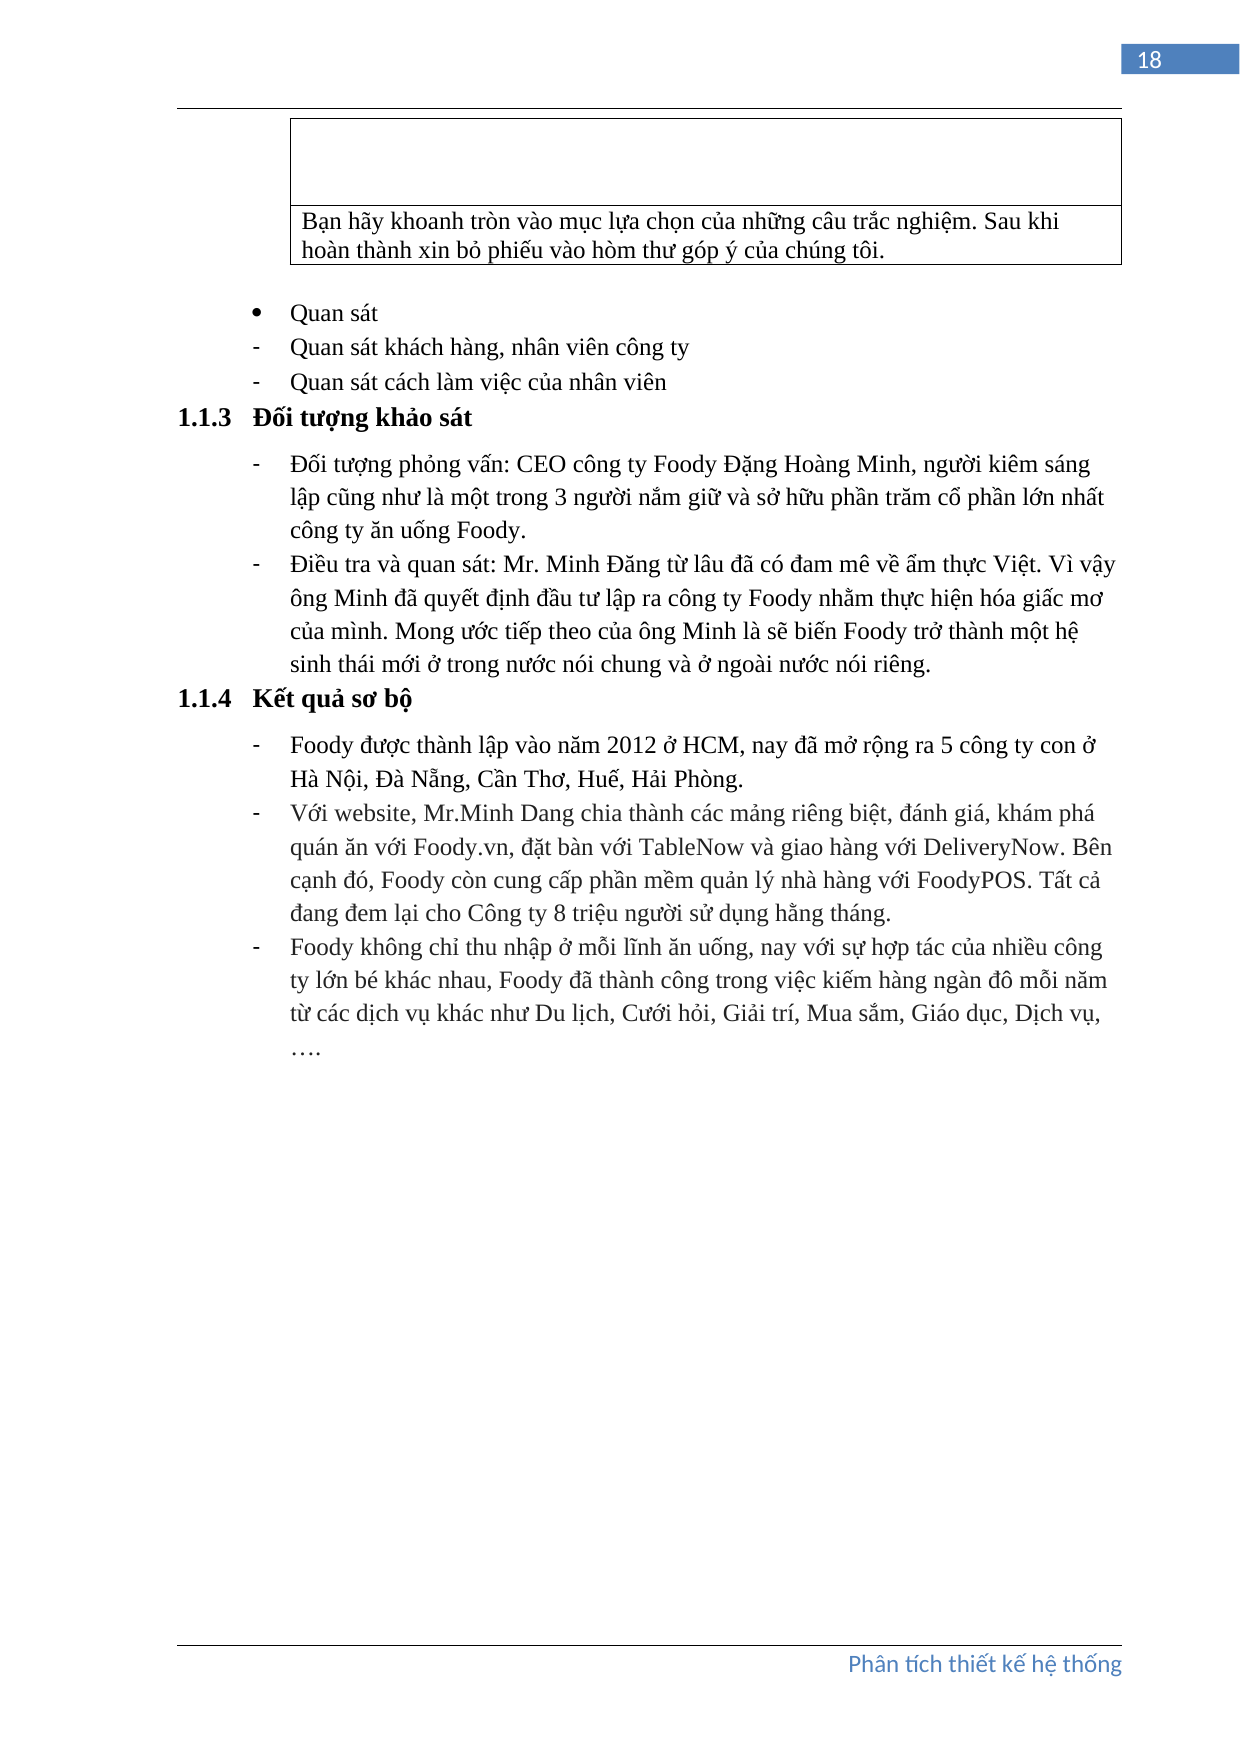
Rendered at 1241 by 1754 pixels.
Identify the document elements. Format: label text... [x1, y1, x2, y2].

list Với website, Mr.Minh Dang chia thành các mảng riêng biệt, đánh giá, khám phá quán ăn với Foody.vn, đặt bàn với TableNow và giao hàng với DeliveryNow. Bên cạnh đó, Foody còn cung cấp phần mềm quản lý nhà hàng với FoodyPOS. Tất cả đang đem lại cho Công ty 8 triệu người sử dụng hằng tháng. [252, 797, 1122, 926]
list Foody không chỉ thu nhập ở mỗi lĩnh ăn uống, nay với sự hợp tác của nhiều công ty lớn bé khác nhau, Foody đã thành công trong việc kiếm hàng ngàn đô mỗi năm từ các dịch vụ khác như Du lịch, Cưới hỏi, Giải trí, Mua sắm, Giáo dục, Dịch vụ, …. [252, 931, 1122, 1060]
subtitle Đối tượng khảo sát [177, 401, 1122, 432]
list Đối tượng phỏng vấn: CEO công ty Foody Đặng Hoàng Minh, người kiêm sáng lập cũng như là một trong 3 người nắm giữ và sở hữu phần trăm cổ phần lớn nhất công ty ăn uống Foody. [252, 448, 1122, 544]
table_cell Bạn hãy khoanh tròn vào mục lựa chọn của những câu trắc nghiệm. Sau khi hoàn thành xin bỏ phiếu vào hòm thư góp ý của chúng tôi. [291, 206, 1121, 264]
list Quan sát cách làm việc của nhân viên [252, 366, 1122, 397]
list Foody được thành lập vào năm 2012 ở HCM, nay đã mở rộng ra 5 công ty con ở Hà Nội, Đà Nẵng, Cần Thơ, Huế, Hải Phòng. [252, 729, 1122, 793]
subtitle Kết quả sơ bộ [177, 682, 1122, 713]
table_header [291, 119, 1121, 205]
list Quan sát [252, 298, 1122, 327]
list Quan sát khách hàng, nhân viên công ty [252, 331, 1122, 362]
list Điều tra và quan sát: Mr. Minh Đăng từ lâu đã có đam mê về ẩm thực Việt. Vì vậy ông Minh đã quyết định đầu tư lập ra công ty Foody nhằm thực hiện hóa giấc mơ của mình. Mong ước tiếp theo của ông Minh là sẽ biến Foody trở thành một hệ sinh thái mới ở trong nước nói chung và ở ngoài nước nói riêng. [252, 548, 1122, 678]
